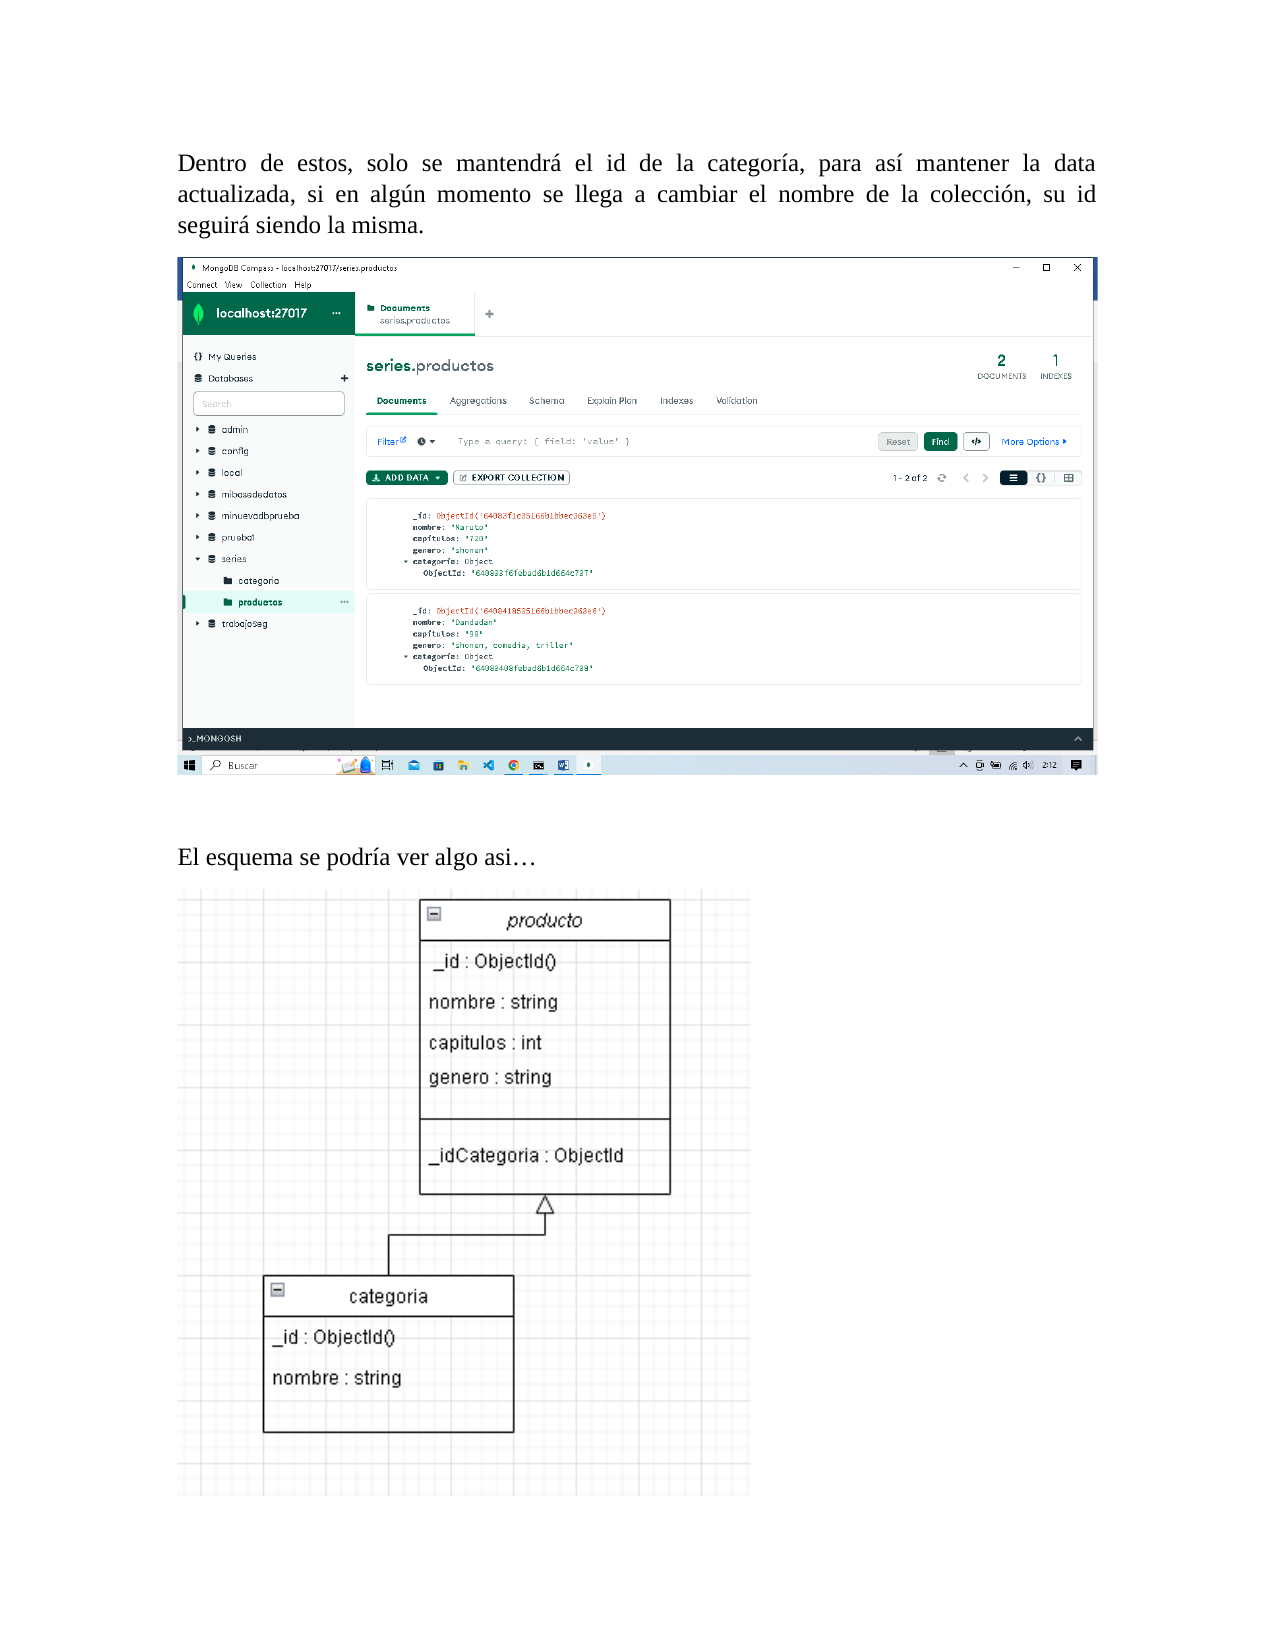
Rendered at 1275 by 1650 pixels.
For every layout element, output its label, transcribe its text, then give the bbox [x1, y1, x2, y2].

picture [177, 889, 751, 1496]
picture [177, 257, 1098, 775]
text Dentro de estos, solo se mantendrá el id de la categoría, para así mantener la data actualizada, si en algún momento se llega a cambiar el nombre de la colección, su id seguirá siendo la misma. [177, 148, 1098, 238]
text El esquema se podría ver algo asi… [177, 842, 1098, 870]
